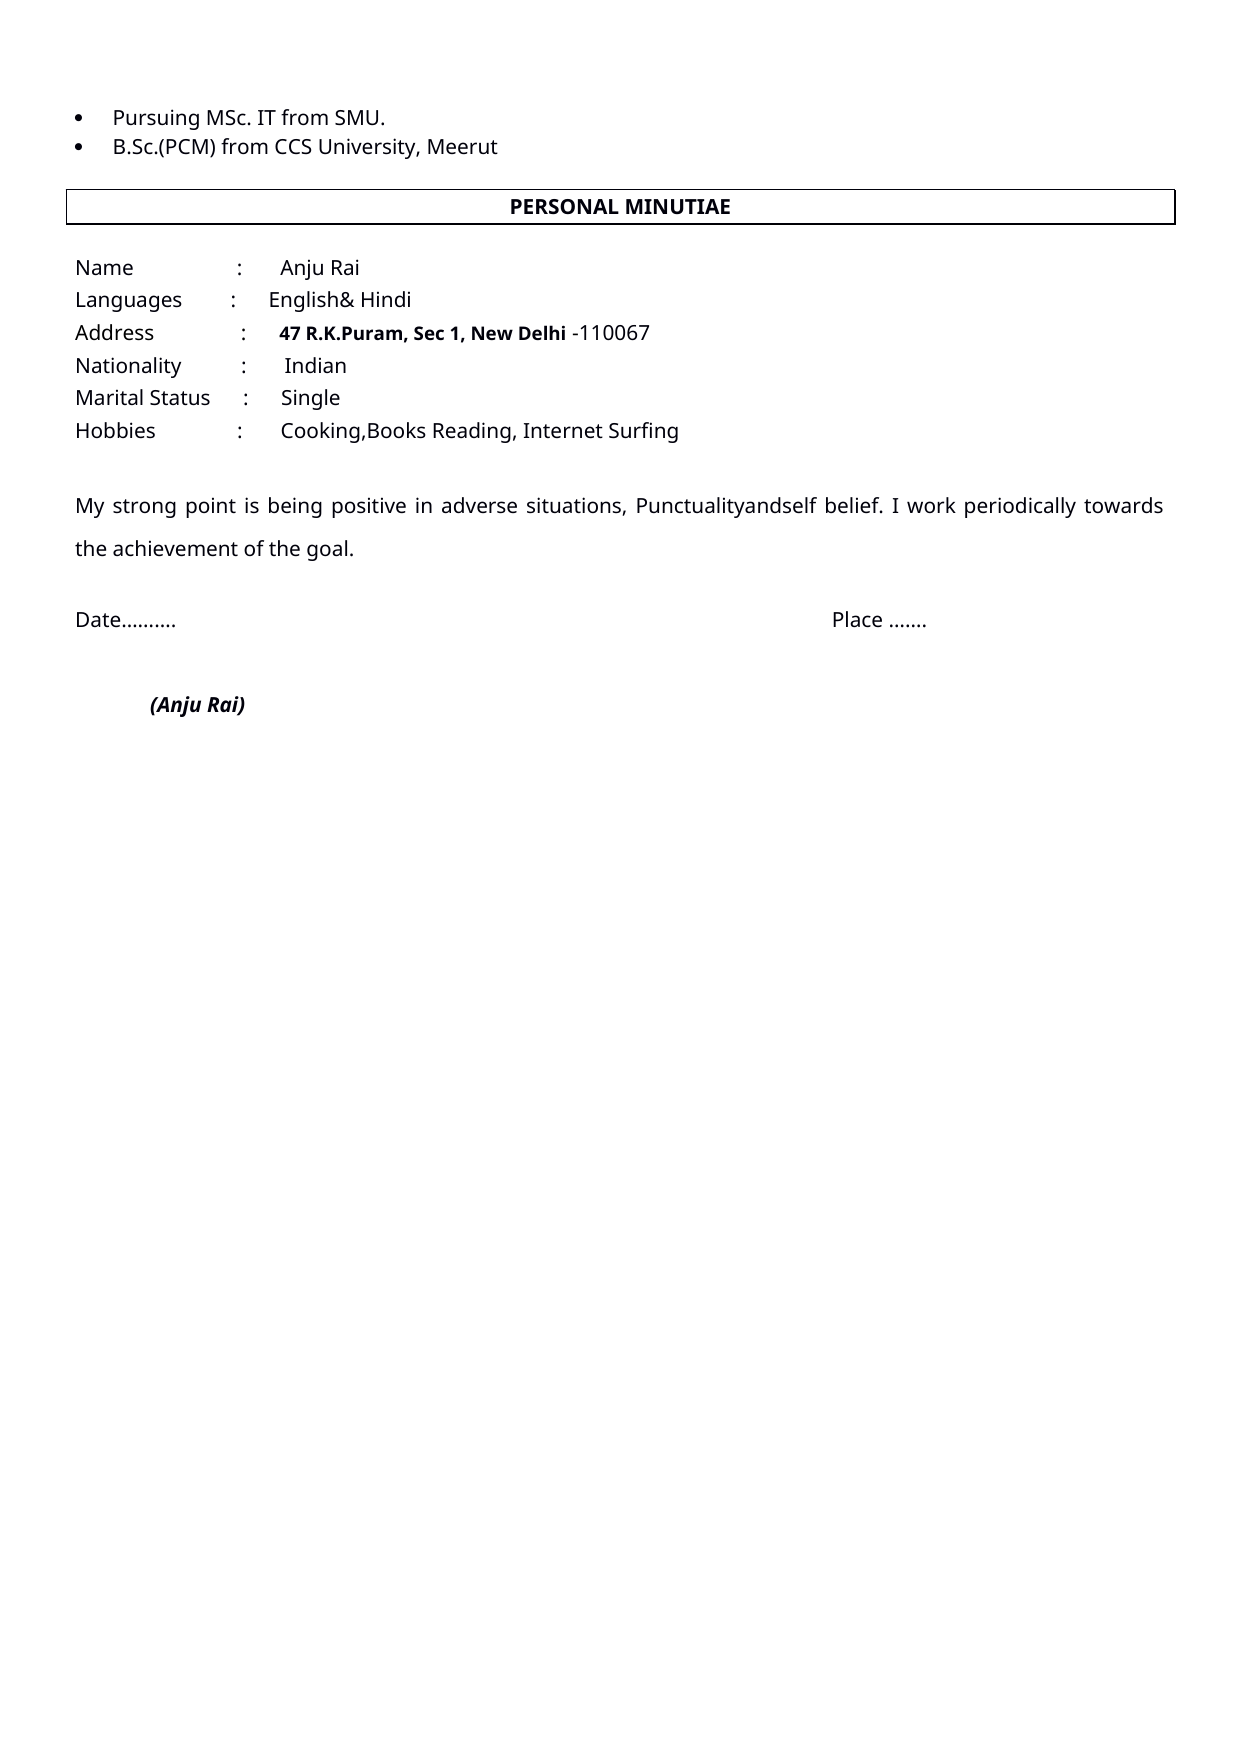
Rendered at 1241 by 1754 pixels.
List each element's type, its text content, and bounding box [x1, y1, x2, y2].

text Address : 47 R.K.Puram, Sec 1, New Delhi -110067 [75, 318, 1165, 347]
text My strong point is being positive in adverse situations, Punctualityandself belief. I work periodically towards the achievement of the goal. [75, 491, 1165, 562]
text Name : Anju Rai [75, 253, 1165, 281]
text Languages : English& Hindi [75, 286, 1165, 314]
subtitle Pursuing MSc. IT from SMU. [75, 103, 1165, 132]
text Nationality : Indian [75, 351, 1165, 379]
text PERSONAL MINUTIAE [67, 190, 1174, 223]
text Hobbies : Cooking,Books Reading, Internet Surfing [75, 416, 1165, 444]
text Marital Status : Single [75, 383, 1165, 412]
text Date………. Place ……. (Anju Rai) [75, 605, 1165, 718]
subtitle B.Sc.(PCM) from CCS University, Meerut [75, 132, 1165, 160]
